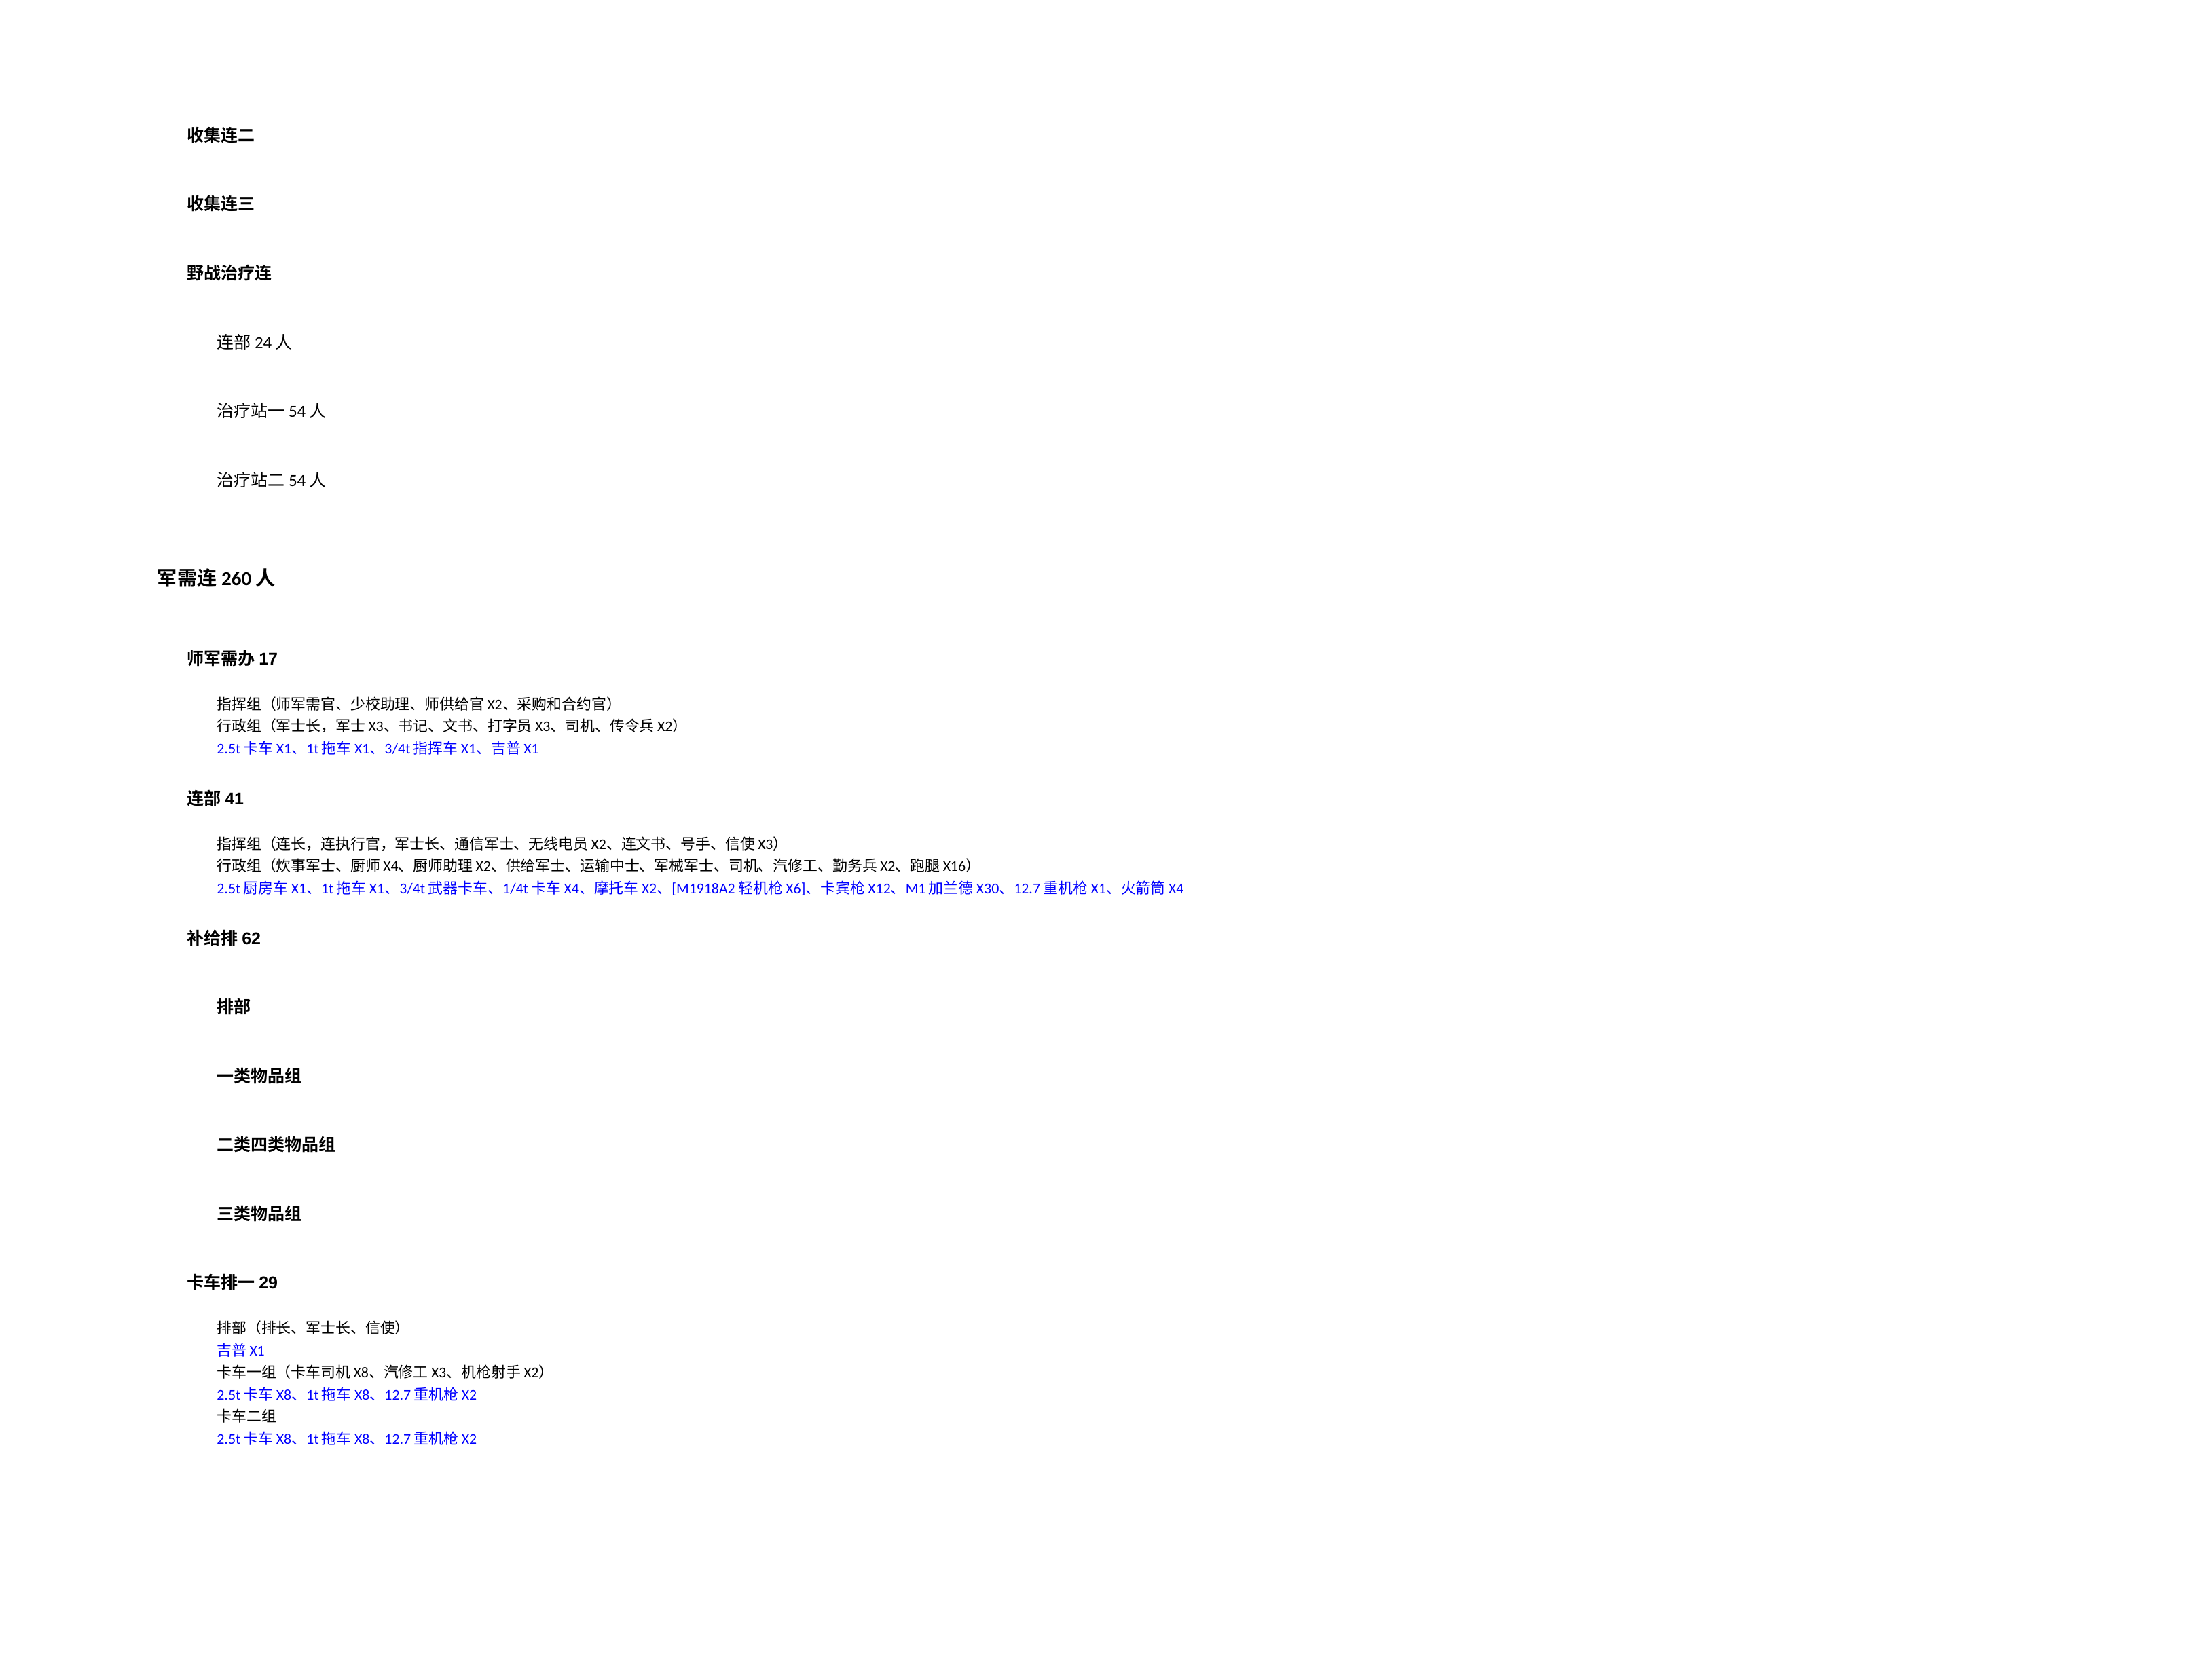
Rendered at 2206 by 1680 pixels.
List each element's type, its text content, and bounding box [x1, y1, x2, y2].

text 卡车二组 [187, 1404, 2078, 1426]
subtitle 师军需办 17 [158, 635, 2078, 679]
subtitle 治疗站一 54人 [187, 388, 2078, 432]
subtitle 连部 24人 [187, 319, 2078, 363]
subtitle 军需连 260人 [128, 555, 2078, 599]
subtitle 野战治疗连 [158, 250, 2078, 294]
subtitle 收集连二 [158, 112, 2078, 156]
text 2.5t厨房车X1、1t拖车X1、3/4t武器卡车、1/4t卡车X4、摩托车X2、[M1918A2轻机枪X6]、卡宾枪X12、M1加兰德X30、12.7重机枪X1、火箭筒X4 [187, 876, 2078, 898]
text 2.5t卡车X8、1t拖车X8、12.7重机枪X2 [187, 1426, 2078, 1449]
text 吉普X1 [187, 1338, 2078, 1360]
subtitle 治疗站二 54人 [187, 457, 2078, 501]
subtitle 二类四类物品组 [187, 1121, 2078, 1165]
text 卡车一组（卡车司机X8、汽修工X3、机枪射手X2） [187, 1360, 2078, 1382]
text 行政组（军士长，军士X3、书记、文书、打字员X3、司机、传令兵X2） [187, 714, 2078, 736]
subtitle 三类物品组 [187, 1191, 2078, 1235]
text 指挥组（师军需官、少校助理、师供给官X2、采购和合约官） [187, 692, 2078, 714]
subtitle 连部 41 [158, 775, 2078, 819]
subtitle 排部 [187, 984, 2078, 1028]
subtitle 收集连三 [158, 181, 2078, 225]
subtitle 卡车排一 29 [158, 1259, 2078, 1303]
text 2.5t卡车X8、1t拖车X8、12.7重机枪X2 [187, 1382, 2078, 1404]
text 行政组（炊事军士、厨师X4、厨师助理X2、供给军士、运输中士、军械军士、司机、汽修工、勤务兵X2、跑腿X16） [187, 854, 2078, 876]
subtitle 补给排 62 [158, 915, 2078, 959]
text 2.5t卡车X1、1t拖车X1、3/4t指挥车X1、吉普X1 [187, 736, 2078, 758]
text 排部（排长、军士长、信使） [187, 1316, 2078, 1338]
subtitle 一类物品组 [187, 1053, 2078, 1097]
text 指挥组（连长，连执行官，军士长、通信军士、无线电员X2、连文书、号手、信使X3） [187, 832, 2078, 854]
